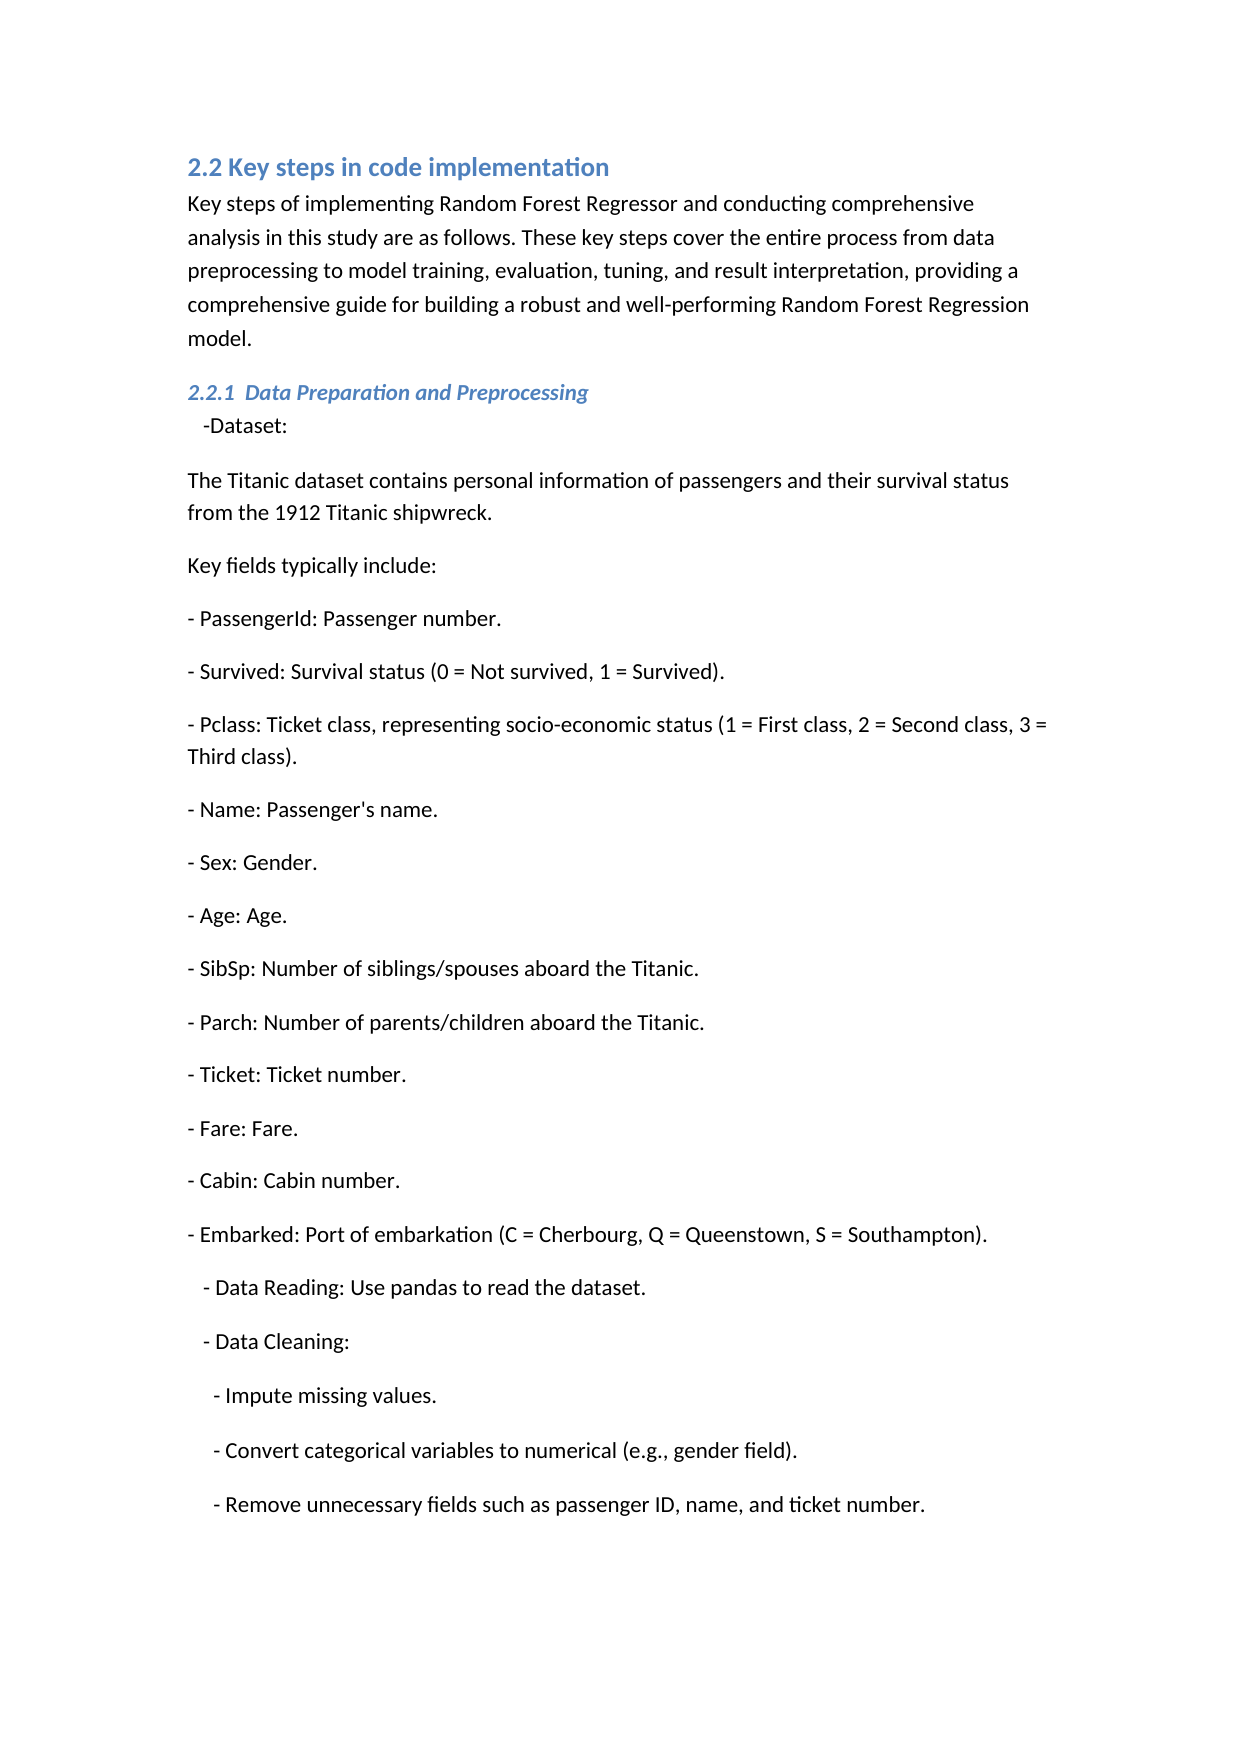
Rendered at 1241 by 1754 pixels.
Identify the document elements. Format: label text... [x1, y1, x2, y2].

text - Parch: Number of parents/children aboard the Titanic. [187, 1008, 1053, 1036]
text -Dataset: [187, 412, 1053, 440]
text - Convert categorical variables to numerical (e.g., gender field). [187, 1436, 1053, 1464]
text - Fare: Fare. [187, 1114, 1053, 1142]
text - Name: Passenger's name. [187, 796, 1053, 823]
text - SibSp: Number of siblings/spouses aboard the Titanic. [187, 954, 1053, 983]
text - Survived: Survival status (0 = Not survived, 1 = Survived). [187, 657, 1053, 685]
text - Data Reading: Use pandas to read the dataset. [187, 1273, 1053, 1301]
text - Age: Age. [187, 902, 1053, 929]
text - PassengerId: Passenger number. [187, 604, 1053, 632]
text - Ticket: Ticket number. [187, 1061, 1053, 1089]
text - Embarked: Port of embarkation (C = Cherbourg, Q = Queenstown, S = Southampton). [187, 1220, 1053, 1248]
text - Pclass: Ticket class, representing socio-economic status (1 = First class, 2 = Second class, 3 = Third class). [187, 710, 1053, 771]
text - Sex: Gender. [187, 848, 1053, 877]
text - Data Cleaning: [187, 1327, 1053, 1355]
text - Impute missing values. [187, 1381, 1053, 1409]
subtitle 2.2.1 Data Preparation and Preprocessing [187, 378, 1053, 406]
text - Cabin: Cabin number. [187, 1167, 1053, 1195]
text Key steps of implementing Random Forest Regressor and conducting comprehensive analysis in this study are as follows. These key steps cover the entire process from data preprocessing to model training, evaluation, tuning, and result interpretation, providing a comprehensive guide for building a robust and well-performing Random Forest Regression model. [187, 189, 1053, 352]
subtitle 2.2 Key steps in code implementation [187, 150, 1053, 183]
text - Remove unnecessary fields such as passenger ID, name, and ticket number. [187, 1490, 1053, 1518]
text Key fields typically include: [187, 551, 1053, 579]
text The Titanic dataset contains personal information of passengers and their survival status from the 1912 Titanic shipwreck. [187, 466, 1053, 526]
